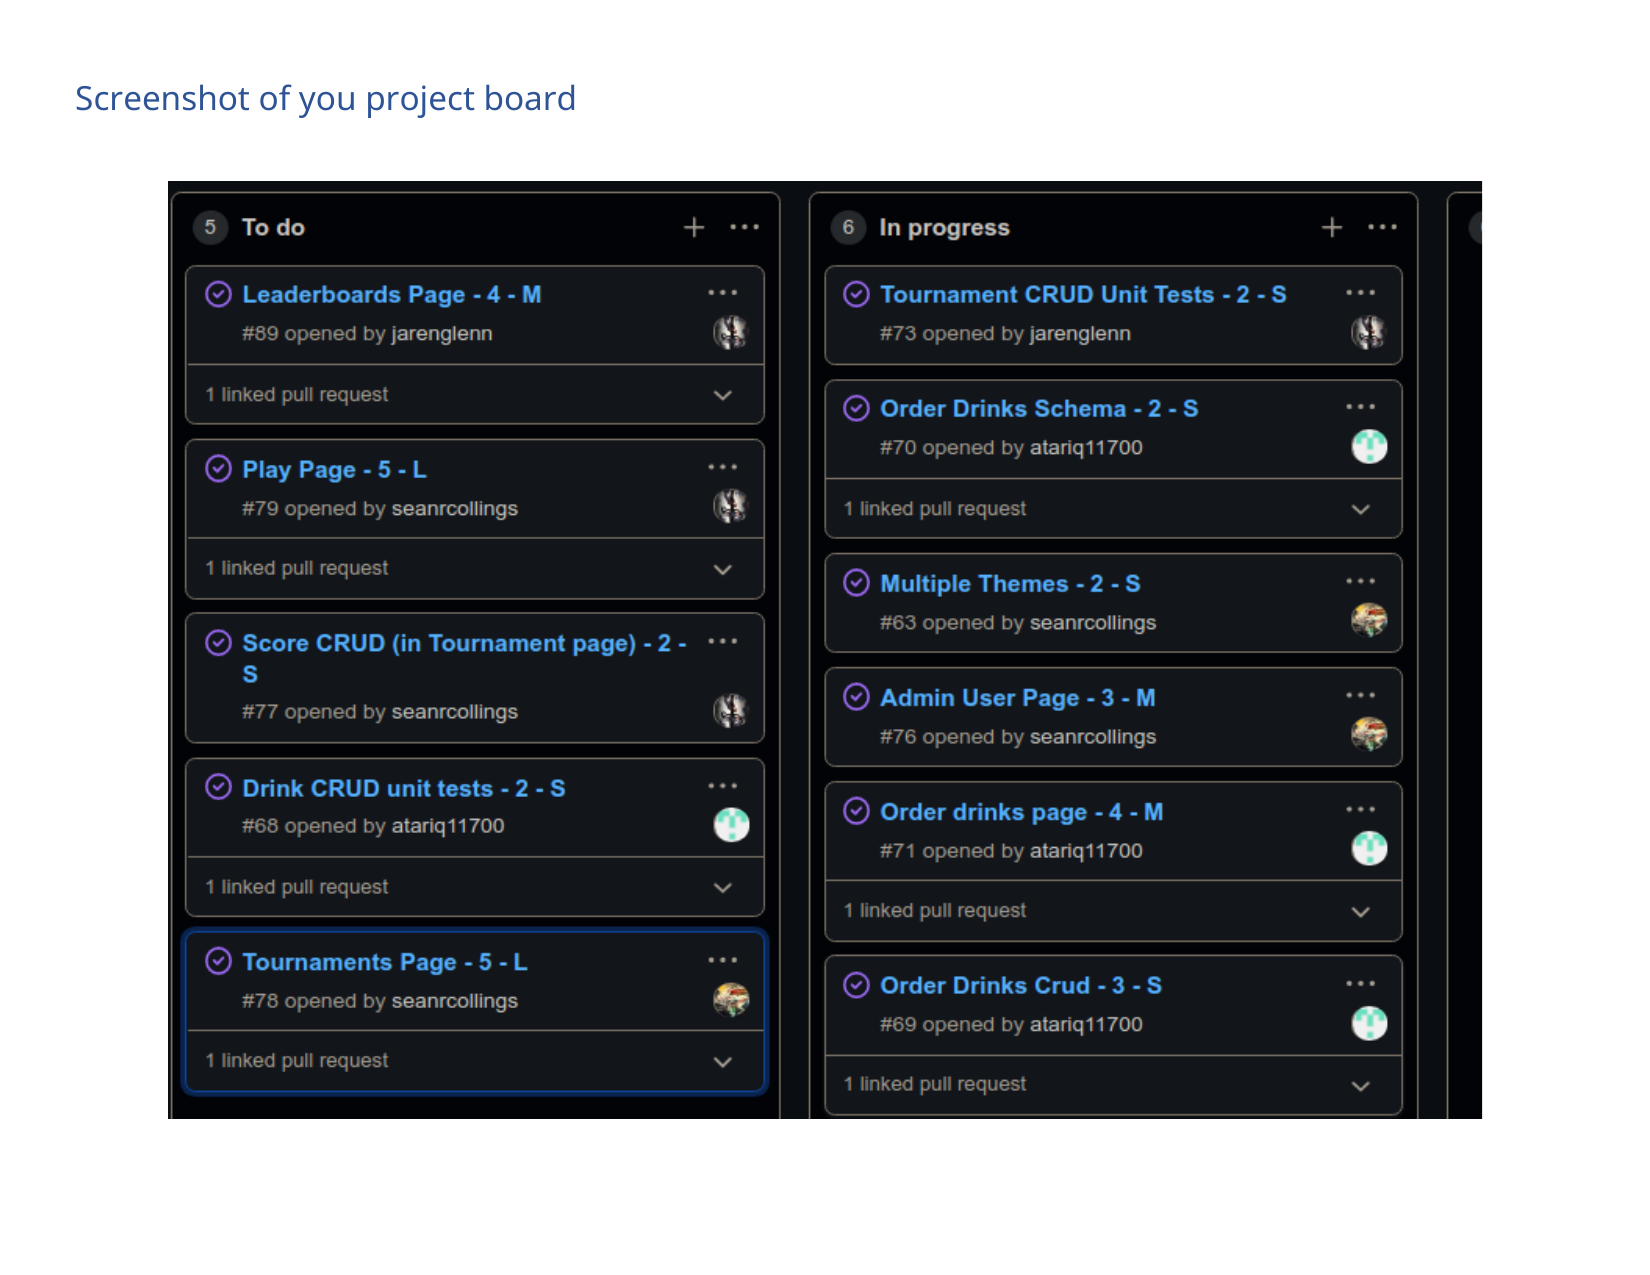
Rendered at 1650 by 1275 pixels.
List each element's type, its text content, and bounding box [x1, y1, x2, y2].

picture [168, 181, 1483, 1119]
subtitle Screenshot of you project board [75, 75, 1575, 120]
